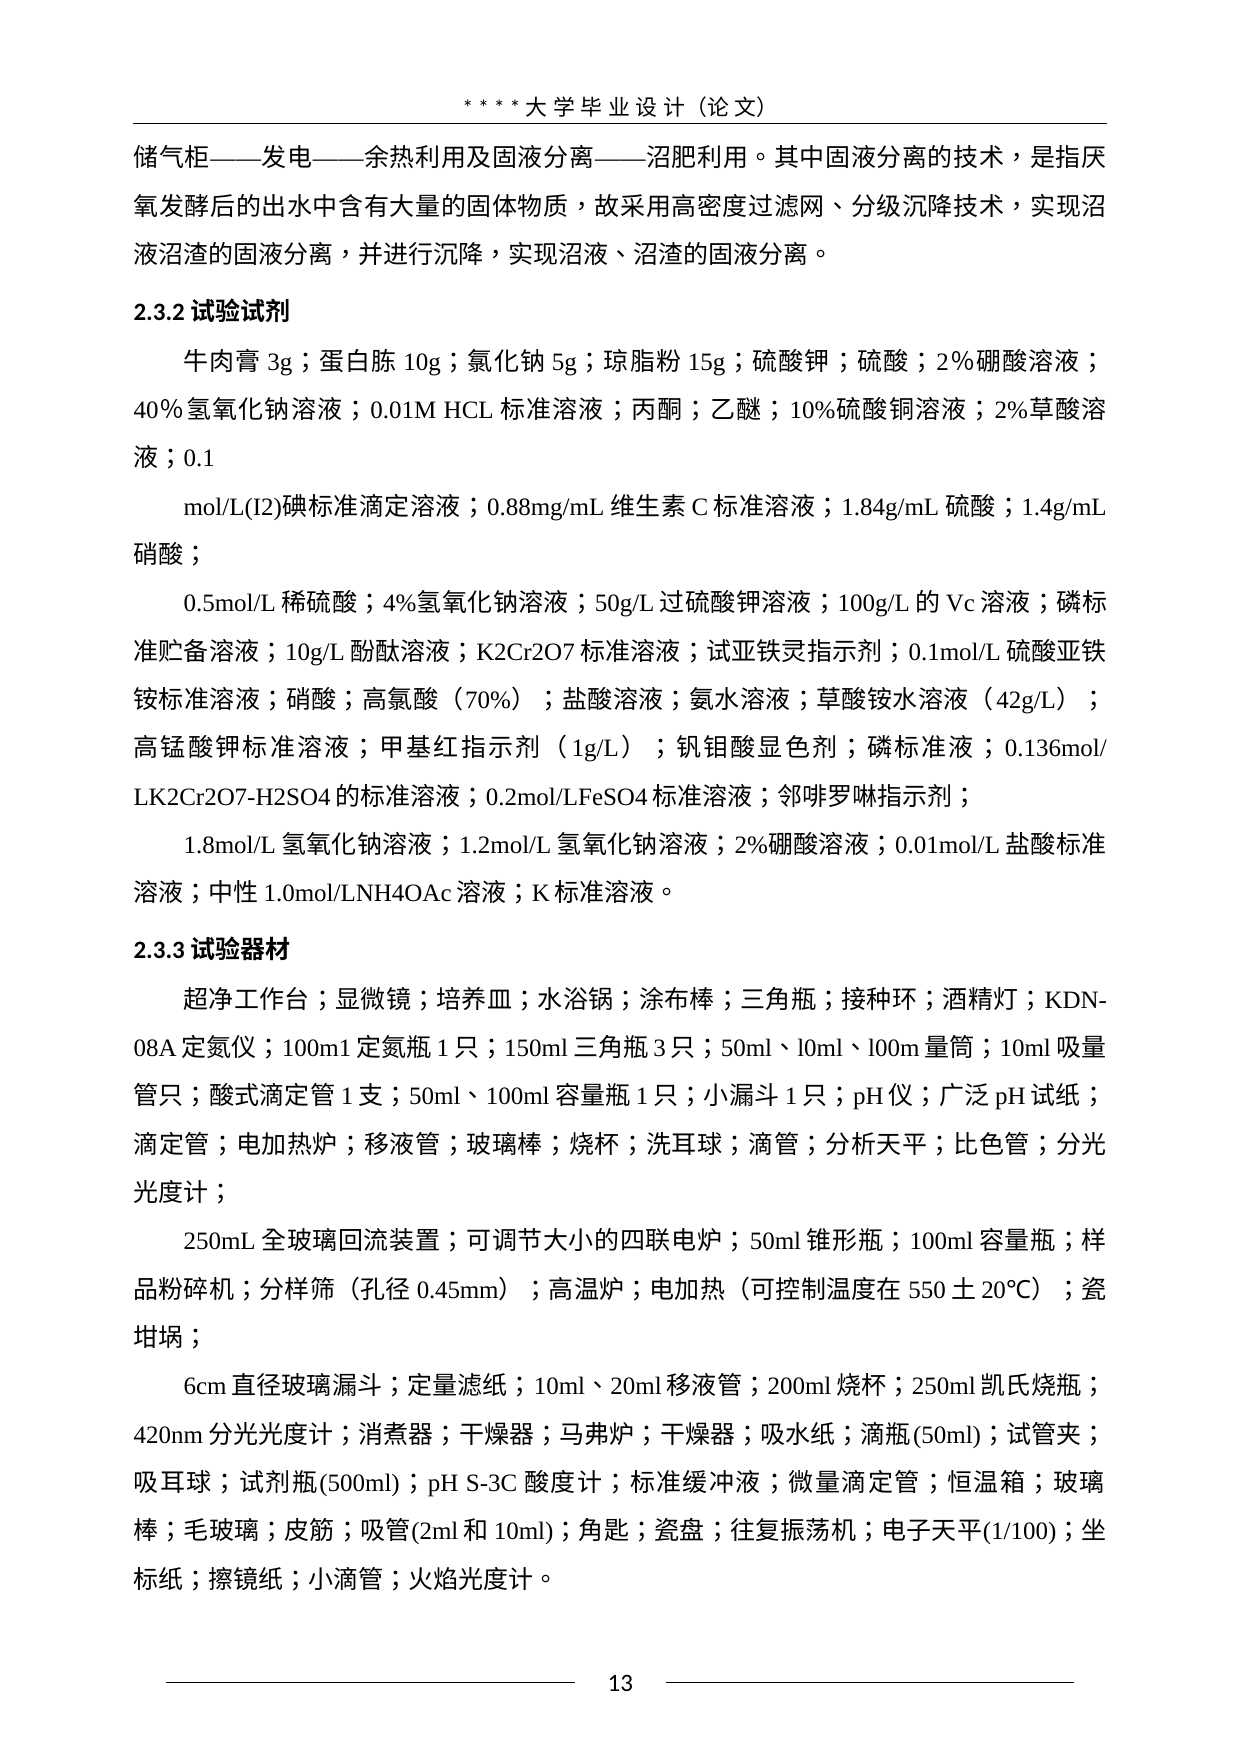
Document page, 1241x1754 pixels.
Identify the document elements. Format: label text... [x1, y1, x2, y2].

text 超净工作台；显微镜；培养皿；水浴锅；涂布棒；三角瓶；接种环；酒精灯；KDN-08A定氮仪；100m1定氮瓶1只；150ml三角瓶3只；50ml、l0ml、l00m量筒；10ml吸量管只；酸式滴定管1支；50ml、100ml容量瓶1只；小漏斗1只；pH仪；广泛pH试纸；滴定管；电加热炉；移液管；玻璃棒；烧杯；洗耳球；滴管；分析天平；比色管；分光光度计； [133, 966, 1107, 1208]
text 1.8mol/L氢氧化钠溶液；1.2mol/L氢氧化钠溶液；2%硼酸溶液；0.01mol/L盐酸标准溶液；中性1.0mol/LNH4OAc溶液；K标准溶液。 [133, 811, 1107, 908]
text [133, 124, 1107, 269]
text 6cm直径玻璃漏斗；定量滤纸；10ml、20ml移液管；200ml烧杯；250ml凯氏烧瓶；420nm分光光度计；消煮器；干燥器；马弗炉；干燥器；吸水纸；滴瓶(50ml)；试管夹；吸耳球；试剂瓶(500ml)；pH S-3C酸度计；标准缓冲液；微量滴定管；恒温箱；玻璃棒；毛玻璃；皮筋；吸管(2ml和10ml)；角匙；瓷盘；往复振荡机；电子天平(1/100)；坐标纸；擦镜纸；小滴管；火焰光度计。 [133, 1353, 1107, 1594]
subtitle 2.3.3 试验器材 [133, 932, 1107, 966]
subtitle 2.3.2 试验试剂 [133, 294, 1107, 328]
text 250mL全玻璃回流装置；可调节大小的四联电炉；50ml锥形瓶；100ml容量瓶；样品粉碎机；分样筛（孔径0.45mm）；高温炉；电加热（可控制温度在550土20℃）；瓷坩埚； [133, 1208, 1107, 1353]
text mol/L(I2)碘标准滴定溶液；0.88mg/mL维生素C标准溶液；1.84g/mL硫酸；1.4g/mL硝酸； [133, 473, 1107, 569]
text 牛肉膏3g；蛋白胨10g；氯化钠5g；琼脂粉15g；硫酸钾；硫酸；2％硼酸溶液；40％氢氧化钠溶液；0.01M HCL标准溶液；丙酮；乙醚；10%硫酸铜溶液；2%草酸溶液；0.1 [133, 328, 1107, 473]
text 0.5mol/L稀硫酸；4%氢氧化钠溶液；50g/L过硫酸钾溶液；100g/L的Vc溶液；磷标准贮备溶液；10g/L酚酞溶液；K2Cr2O7标准溶液；试亚铁灵指示剂；0.1mol/L硫酸亚铁铵标准溶液；硝酸；高氯酸（70%）；盐酸溶液；氨水溶液；草酸铵水溶液（42g/L）；高锰酸钾标准溶液；甲基红指示剂（1g/L）；钒钼酸显色剂；磷标准液；0.136mol/LK2Cr2O7-H2SO4的标准溶液；0.2mol/LFeSO4标准溶液；邻啡罗啉指示剂； [133, 569, 1107, 811]
